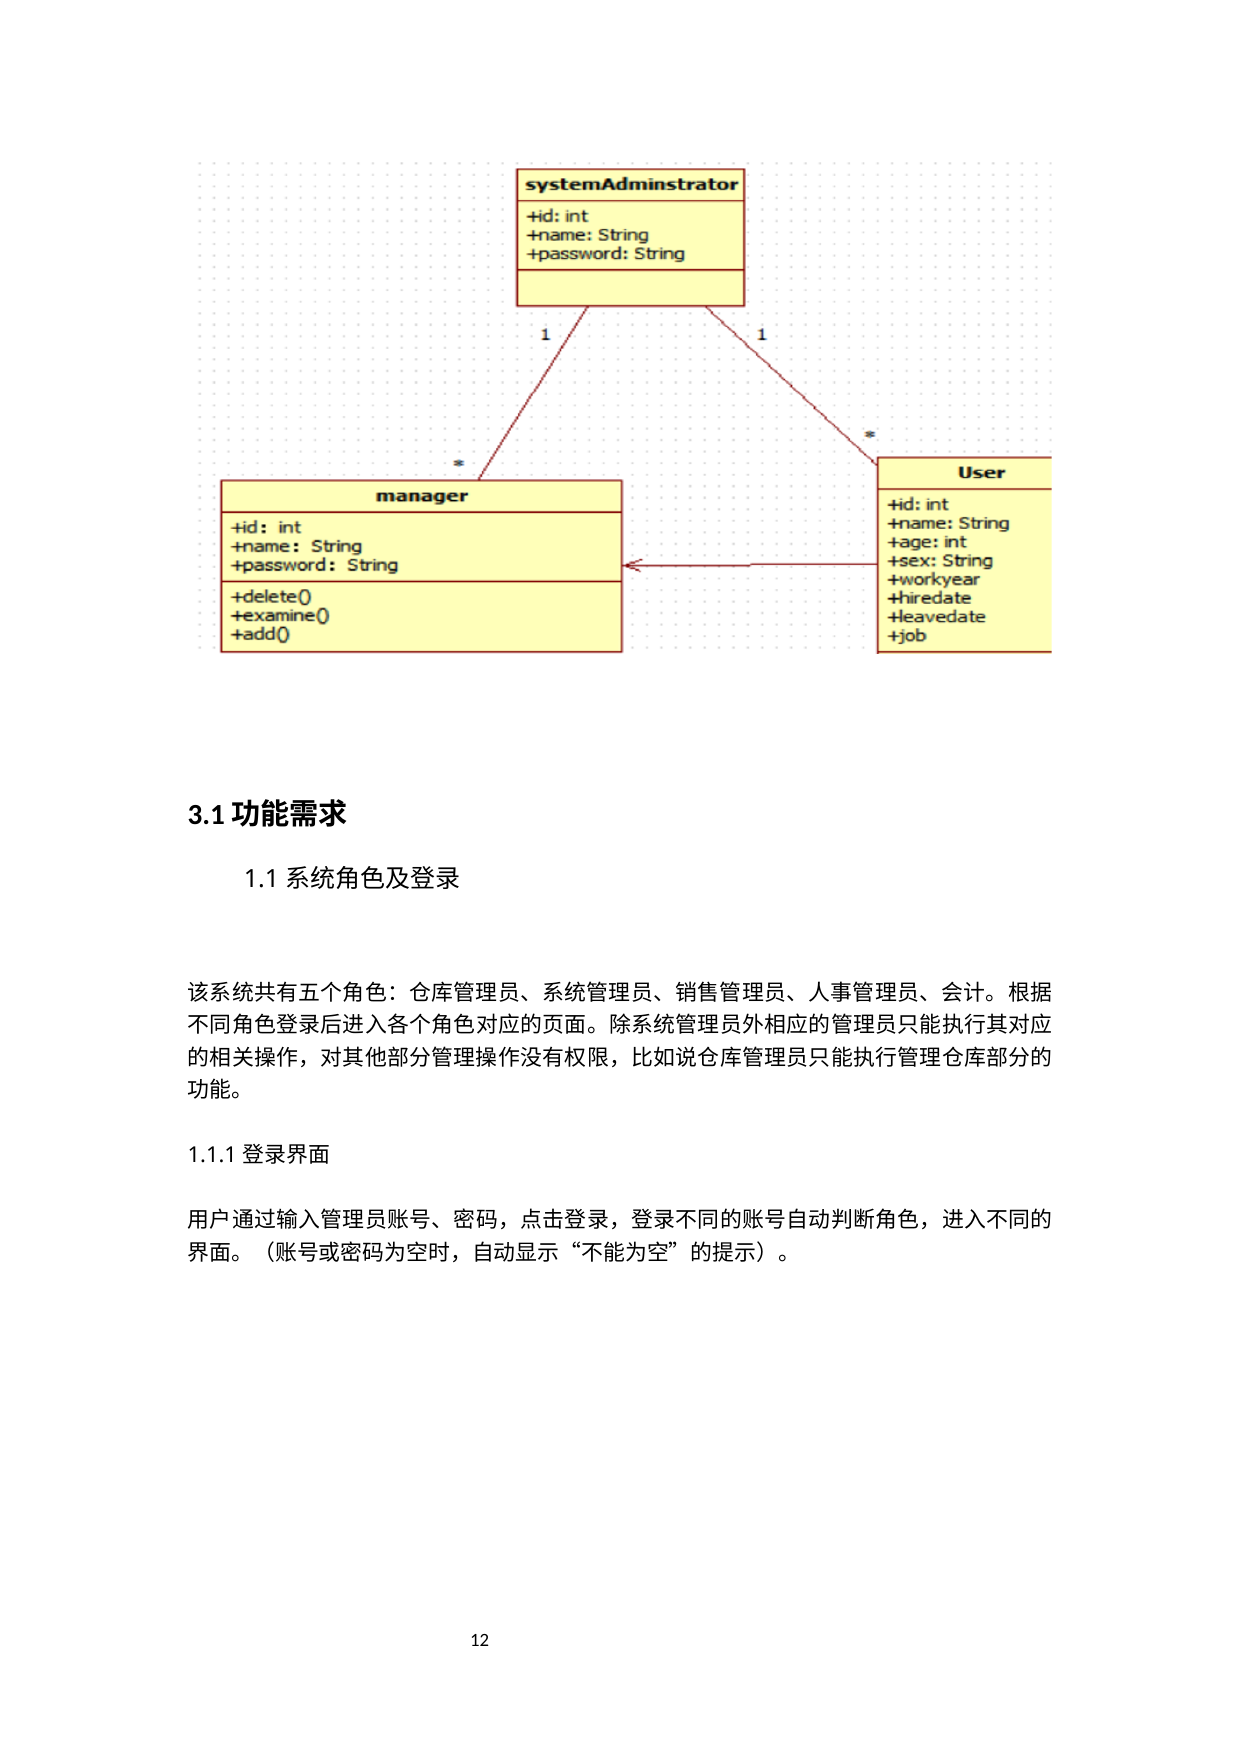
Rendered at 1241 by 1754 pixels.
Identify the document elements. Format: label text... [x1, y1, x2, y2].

list 系统角色及登录 [187, 844, 1053, 909]
picture [187, 162, 1052, 654]
list 用户通过输入管理员账号、密码，点击登录，登录不同的账号自动判断角色，进入不同的界面。（账号或密码为空时，自动显示“不能为空”的提示）。 [187, 1202, 1053, 1267]
list 登录界面 [187, 1137, 1053, 1169]
list 该系统共有五个角色：仓库管理员、系统管理员、销售管理员、人事管理员、会计。根据不同角色登录后进入各个角色对应的页面。除系统管理员外相应的管理员只能执行其对应的相关操作，对其他部分管理操作没有权限，比如说仓库管理员只能执行管理仓库部分的功能。 [187, 974, 1053, 1104]
list 3.1功能需求 [187, 779, 1053, 844]
